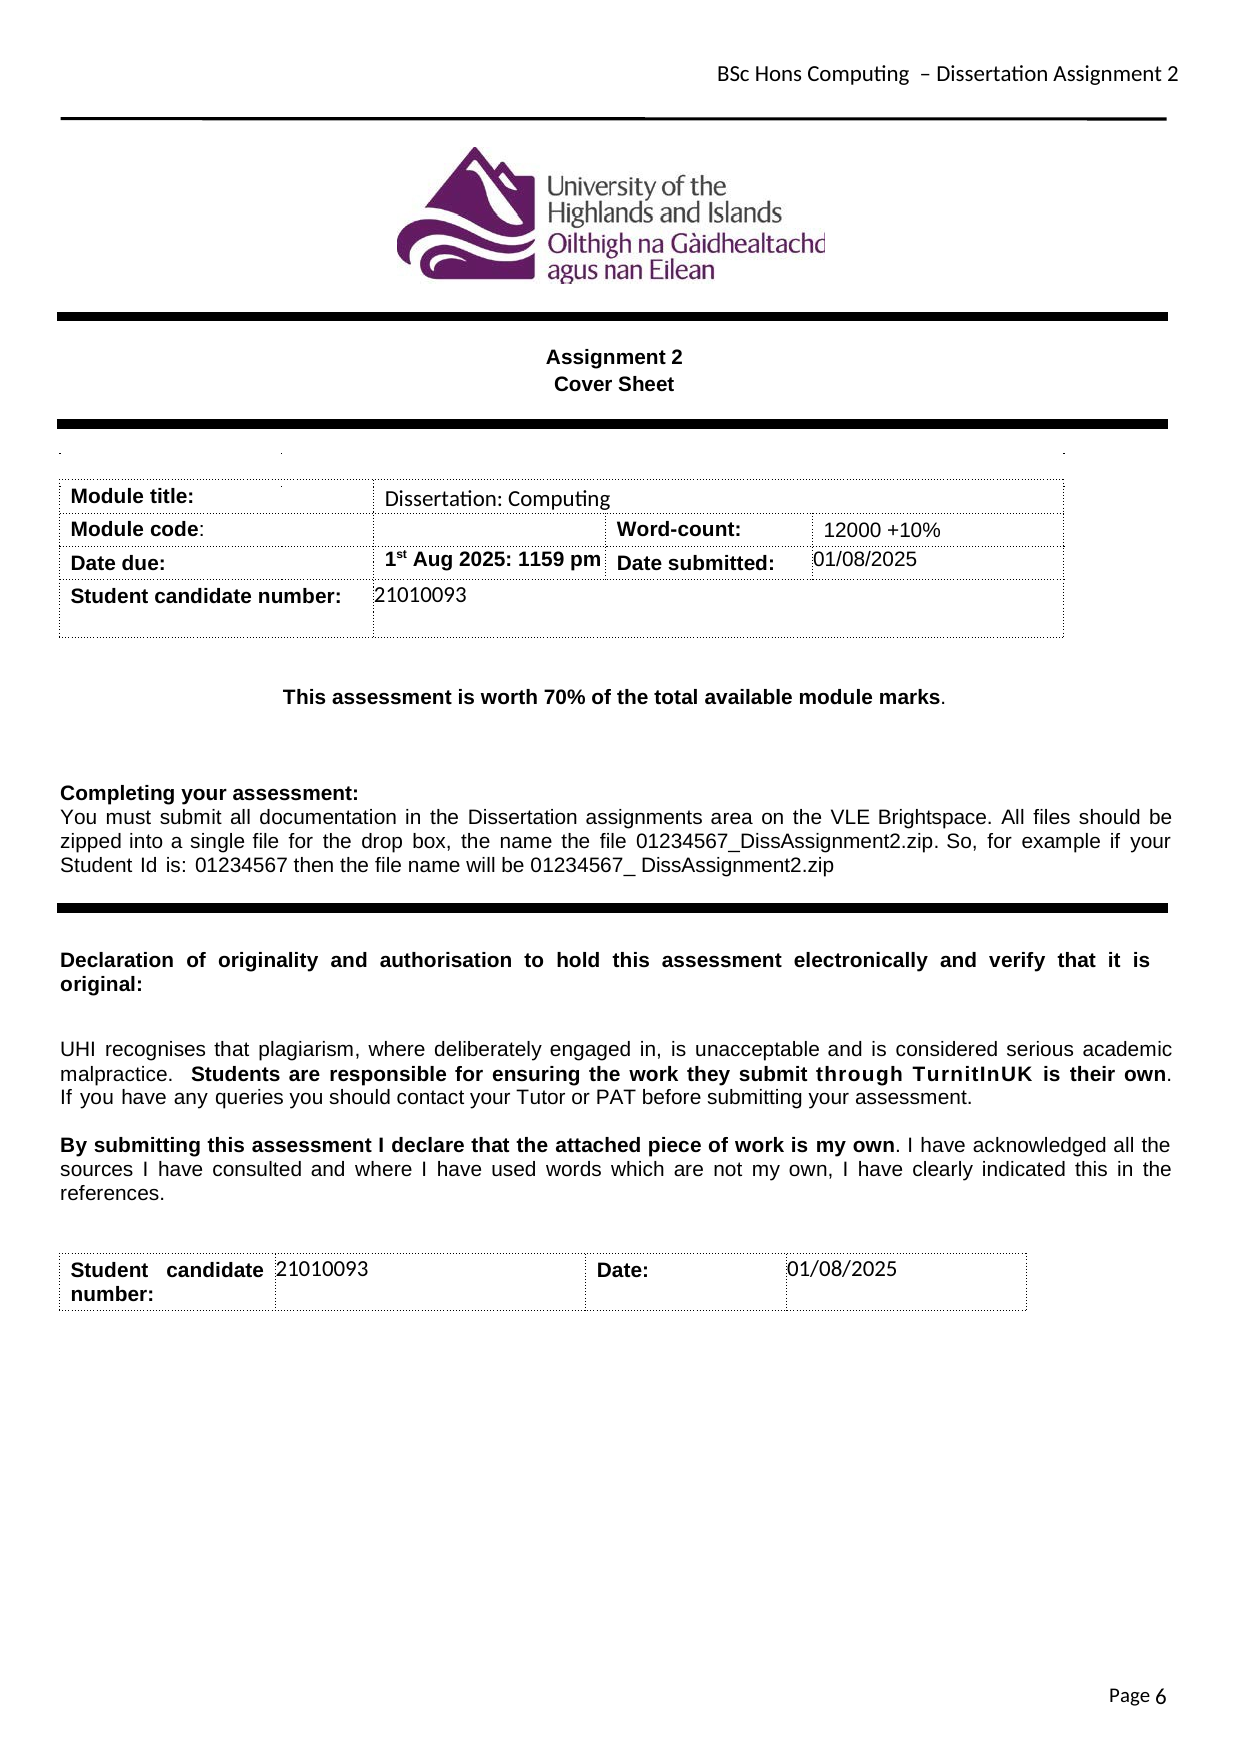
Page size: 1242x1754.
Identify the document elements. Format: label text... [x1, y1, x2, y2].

table_header Dissertation: Computing [374, 479, 1063, 513]
table_header Date: [586, 1253, 786, 1310]
table_cell Student candidate number: [59, 579, 373, 637]
table_header Student candidate number: [59, 1253, 275, 1310]
table_cell 12000 +10% [813, 513, 1063, 546]
text Completing your assessment: [60, 781, 364, 805]
text Declaration of originality and authorisation to hold this assessment electronically and verify that it is original: [60, 948, 1151, 996]
picture [397, 147, 825, 284]
table_cell Date submitted: [606, 546, 812, 579]
table_cell [374, 513, 606, 546]
table_cell 01/08/2025 [813, 546, 1063, 579]
text UHI recognises that plagiarism, where deliberately engaged in, is unacceptable and is considered serious academic malpractice. Students are responsible for ensuring the work they submit through TurnitInUK is their own. If you have any queries you should contact your Tutor or PAT before submitting your assessment. [60, 1038, 1172, 1109]
table_cell Word-count: [606, 513, 812, 546]
table_cell Module code: [59, 513, 373, 546]
text This assessment is worth 70% of the total available module marks. [283, 685, 1181, 709]
text Cover Sheet [541, 372, 688, 395]
table_header 21010093 [275, 1253, 586, 1310]
text You must submit all documentation in the Dissertation assignments area on the VLE Brightspace. All files should be zipped into a single file for the drop box, the name the file 01234567_DissAssignment2.zip. So, for example if your Student Id is: 01234567 then the file name will be 01234567_ DissAssignment2.zip [60, 805, 1172, 876]
table_header 01/08/2025 [786, 1253, 1027, 1310]
table_cell 21010093 [374, 579, 1063, 637]
text Assignment 2 [541, 345, 688, 368]
table_cell Date due: [59, 546, 373, 579]
table_header Module title: [59, 479, 373, 513]
text By submitting this assessment I declare that the attached piece of work is my own. I have acknowledged all the sources I have consulted and where I have used words which are not my own, I have clearly indicated this in the references. [60, 1133, 1172, 1205]
table_cell 1st Aug 2025: 1159 pm [374, 546, 606, 579]
